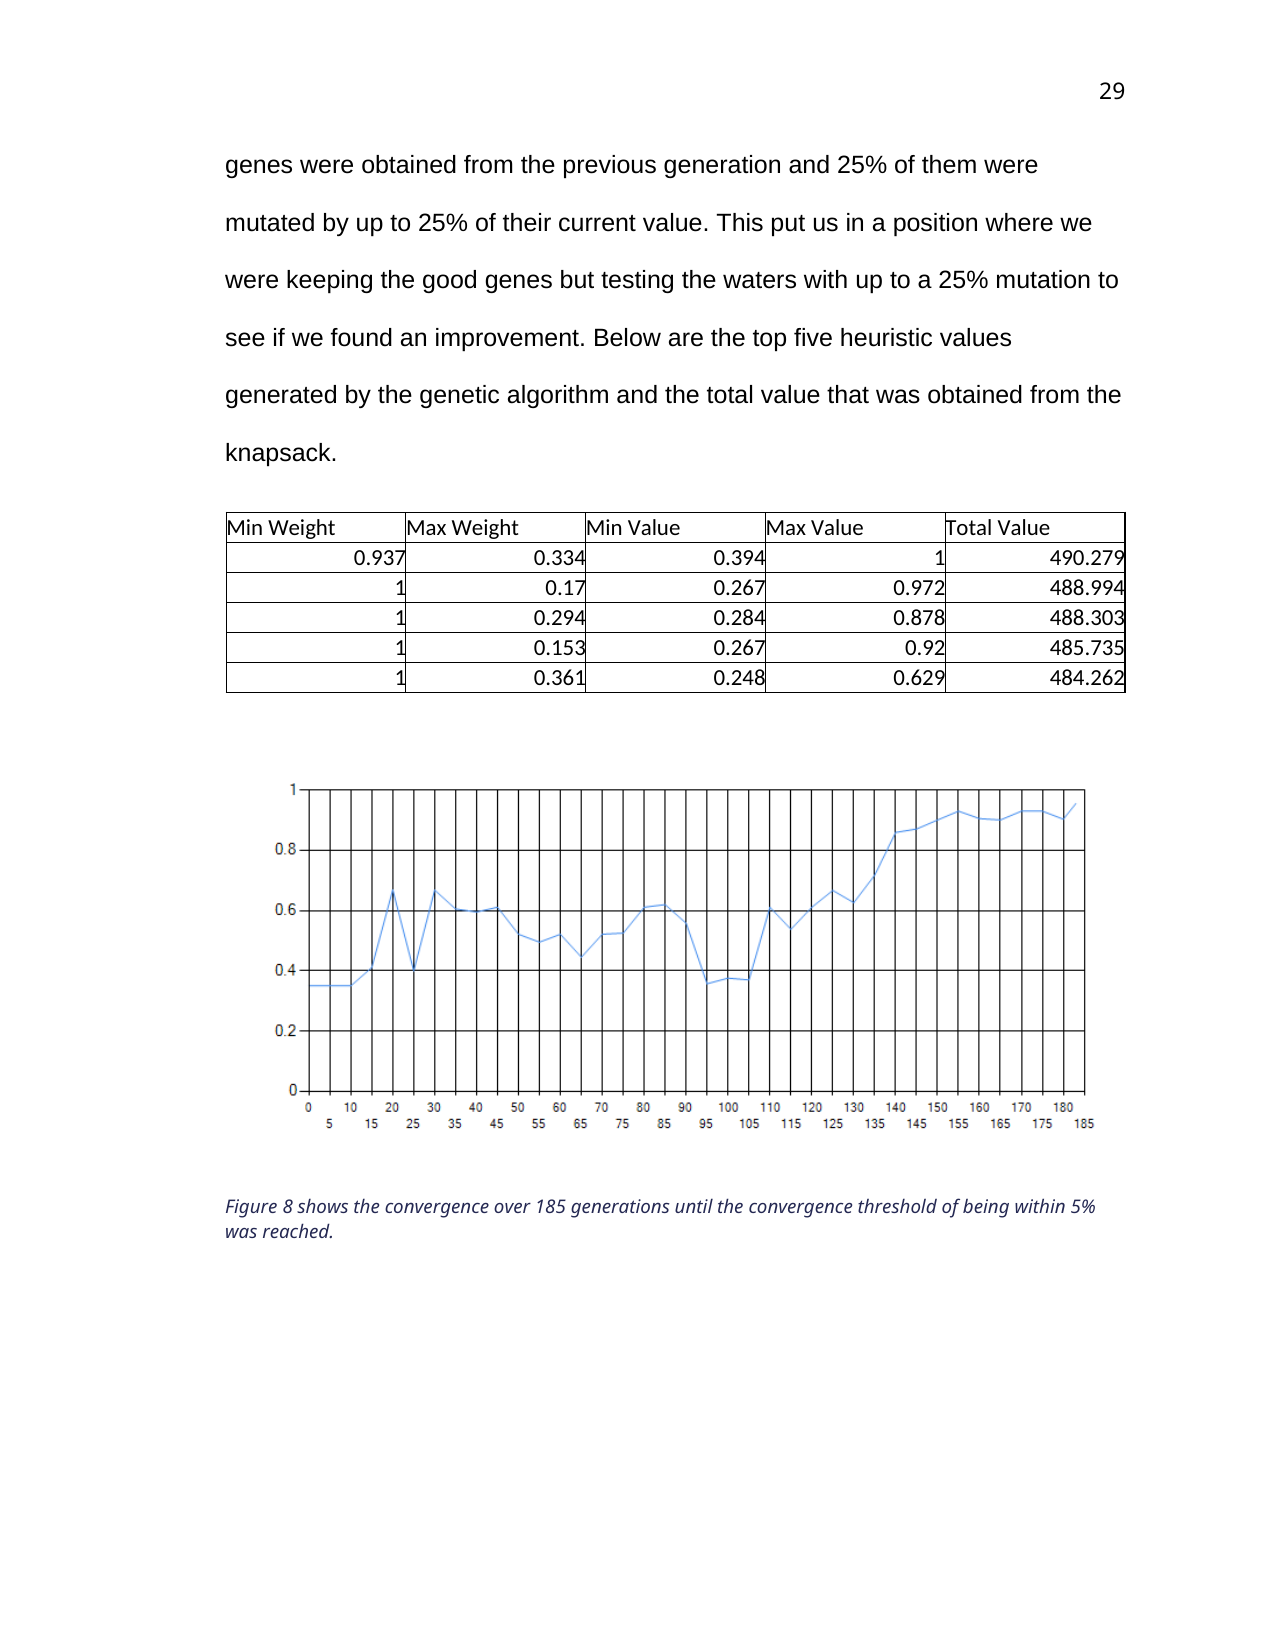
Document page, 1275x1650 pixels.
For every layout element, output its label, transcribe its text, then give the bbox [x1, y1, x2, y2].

table_cell 0.972 [766, 573, 945, 602]
table_header Min Value [586, 513, 765, 542]
table_cell 490.279 [946, 543, 1124, 572]
table_cell 488.303 [946, 603, 1124, 632]
table_cell 1 [766, 543, 945, 572]
table_cell 0.284 [586, 603, 765, 632]
table_header Min Weight [227, 513, 405, 542]
table_cell 0.878 [766, 603, 945, 632]
table_cell 0.92 [766, 633, 945, 662]
table_cell 0.334 [406, 543, 585, 572]
table_cell 1 [227, 663, 405, 692]
table_cell 0.394 [586, 543, 765, 572]
table_cell 0.267 [586, 573, 765, 602]
picture [225, 766, 1125, 1148]
table_header Max Value [766, 513, 945, 542]
table_cell 485.735 [946, 633, 1124, 662]
table_header Max Weight [406, 513, 585, 542]
table_cell 0.267 [586, 633, 765, 662]
table_cell 0.361 [406, 663, 585, 692]
table_cell 0.17 [406, 573, 585, 602]
table_header Total Value [946, 513, 1124, 542]
table_cell 0.629 [766, 663, 945, 692]
table_cell 0.248 [586, 663, 765, 692]
table_cell 0.294 [406, 603, 585, 632]
table_cell 1 [227, 633, 405, 662]
table_cell 0.153 [406, 633, 585, 662]
table_cell 1 [227, 573, 405, 602]
table_cell 488.994 [946, 573, 1124, 602]
table_cell 1 [227, 603, 405, 632]
table_cell 0.937 [227, 543, 405, 572]
table_cell 484.262 [946, 663, 1124, 692]
